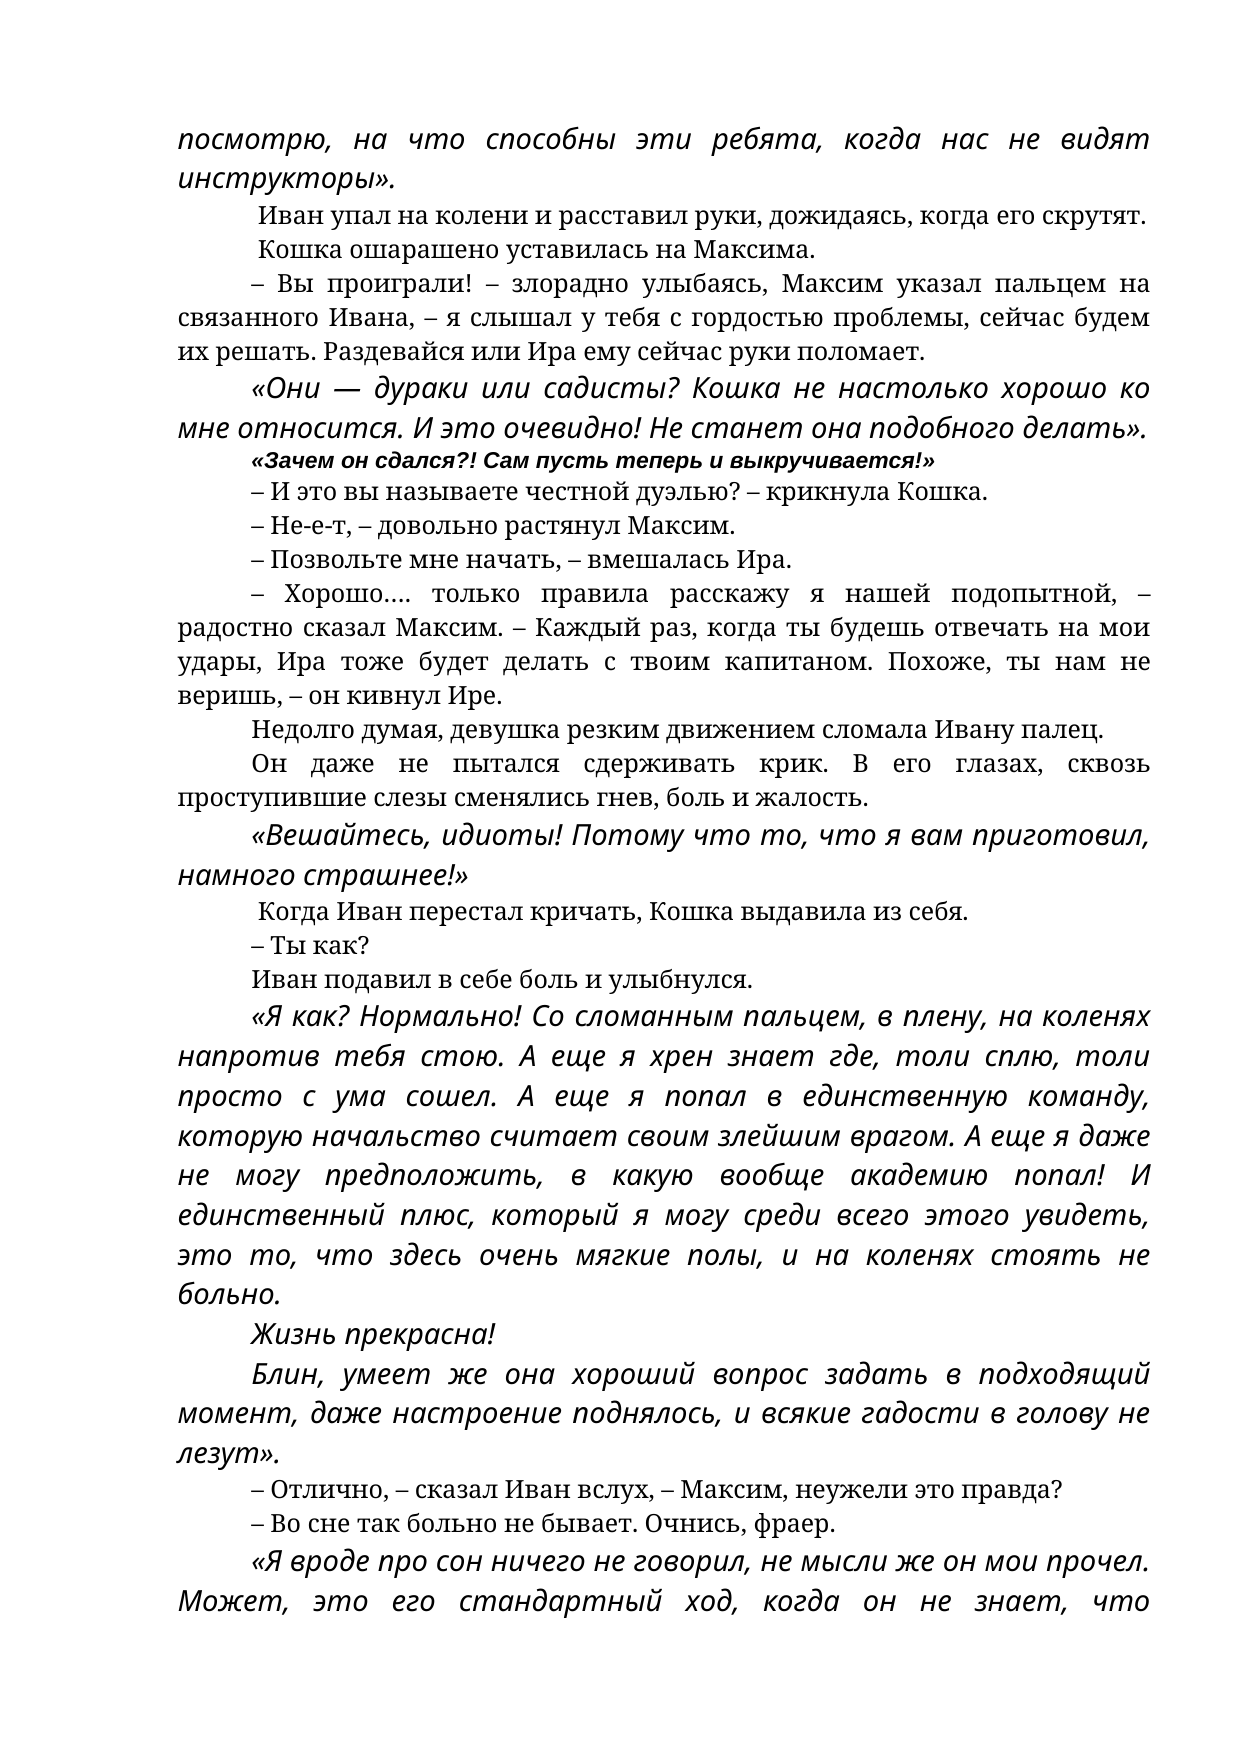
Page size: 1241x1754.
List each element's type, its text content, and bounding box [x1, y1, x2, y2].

text – Во сне так больно не бывает. Очнись, фраер. [177, 1506, 1152, 1540]
text Когда Иван перестал кричать, Кошка выдавила из себя. [177, 893, 1152, 928]
text Кошка ошарашено уставилась на Максима. [177, 232, 1152, 266]
text Жизнь прекрасна! [177, 1313, 1152, 1353]
text «Они — дураки или садисты? Кошка не настолько хорошо ко мне относится. И это очевидно! Не станет она подобного делать». [177, 368, 1152, 447]
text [177, 1540, 1152, 1619]
text – Ты как? [177, 928, 1152, 962]
text Недолго думая, девушка резким движением сломала Ивану палец. [177, 712, 1152, 746]
text Блин, умеет же она хороший вопрос задать в подходящий момент, даже настроение поднялось, и всякие гадости в голову не лезут». [177, 1353, 1152, 1472]
text Иван подавил в себе боль и улыбнулся. [177, 962, 1152, 996]
text – И это вы называете честной дуэлью? – крикнула Кошка. [177, 473, 1152, 508]
text – Хорошо…. только правила расскажу я нашей подопытной, – радостно сказал Максим. – Каждый раз, когда ты будешь отвечать на мои удары, Ира тоже будет делать с твоим капитаном. Похоже, ты нам не веришь, – он кивнул Ире. [177, 576, 1152, 712]
text Он даже не пытался сдерживать крик. В его глазах, сквозь проступившие слезы сменялись гнев, боль и жалость. [177, 746, 1152, 814]
text Иван упал на колени и расставил руки, дожидаясь, когда его скрутят. [177, 197, 1152, 232]
text – Позвольте мне начать, – вмешалась Ира. [177, 542, 1152, 576]
text – Отлично, – сказал Иван вслух, – Максим, неужели это правда? [177, 1472, 1152, 1506]
text «Зачем он сдался?! Сам пусть теперь и выкручивается!» [177, 447, 1152, 473]
text – Не-е-т, – довольно растянул Максим. [177, 508, 1152, 542]
text – Вы проиграли! – злорадно улыбаясь, Максим указал пальцем на связанного Ивана, – я слышал у тебя с гордостью проблемы, сейчас будем их решать. Раздевайся или Ира ему сейчас руки поломает. [177, 266, 1152, 368]
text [177, 118, 1152, 197]
text «Вешайтесь, идиоты! Потому что то, что я вам приготовил, намного страшнее!» [177, 814, 1152, 893]
text «Я как? Нормально! Со сломанным пальцем, в плену, на коленях напротив тебя стою. А еще я хрен знает где, толи сплю, толи просто с ума сошел. А еще я попал в единственную команду, которую начальство считает своим злейшим врагом. А еще я даже не могу предположить, в какую вообще академию попал! И единственный плюс, который я могу среди всего этого увидеть, это то, что здесь очень мягкие полы, и на коленях стоять не больно. [177, 996, 1152, 1313]
